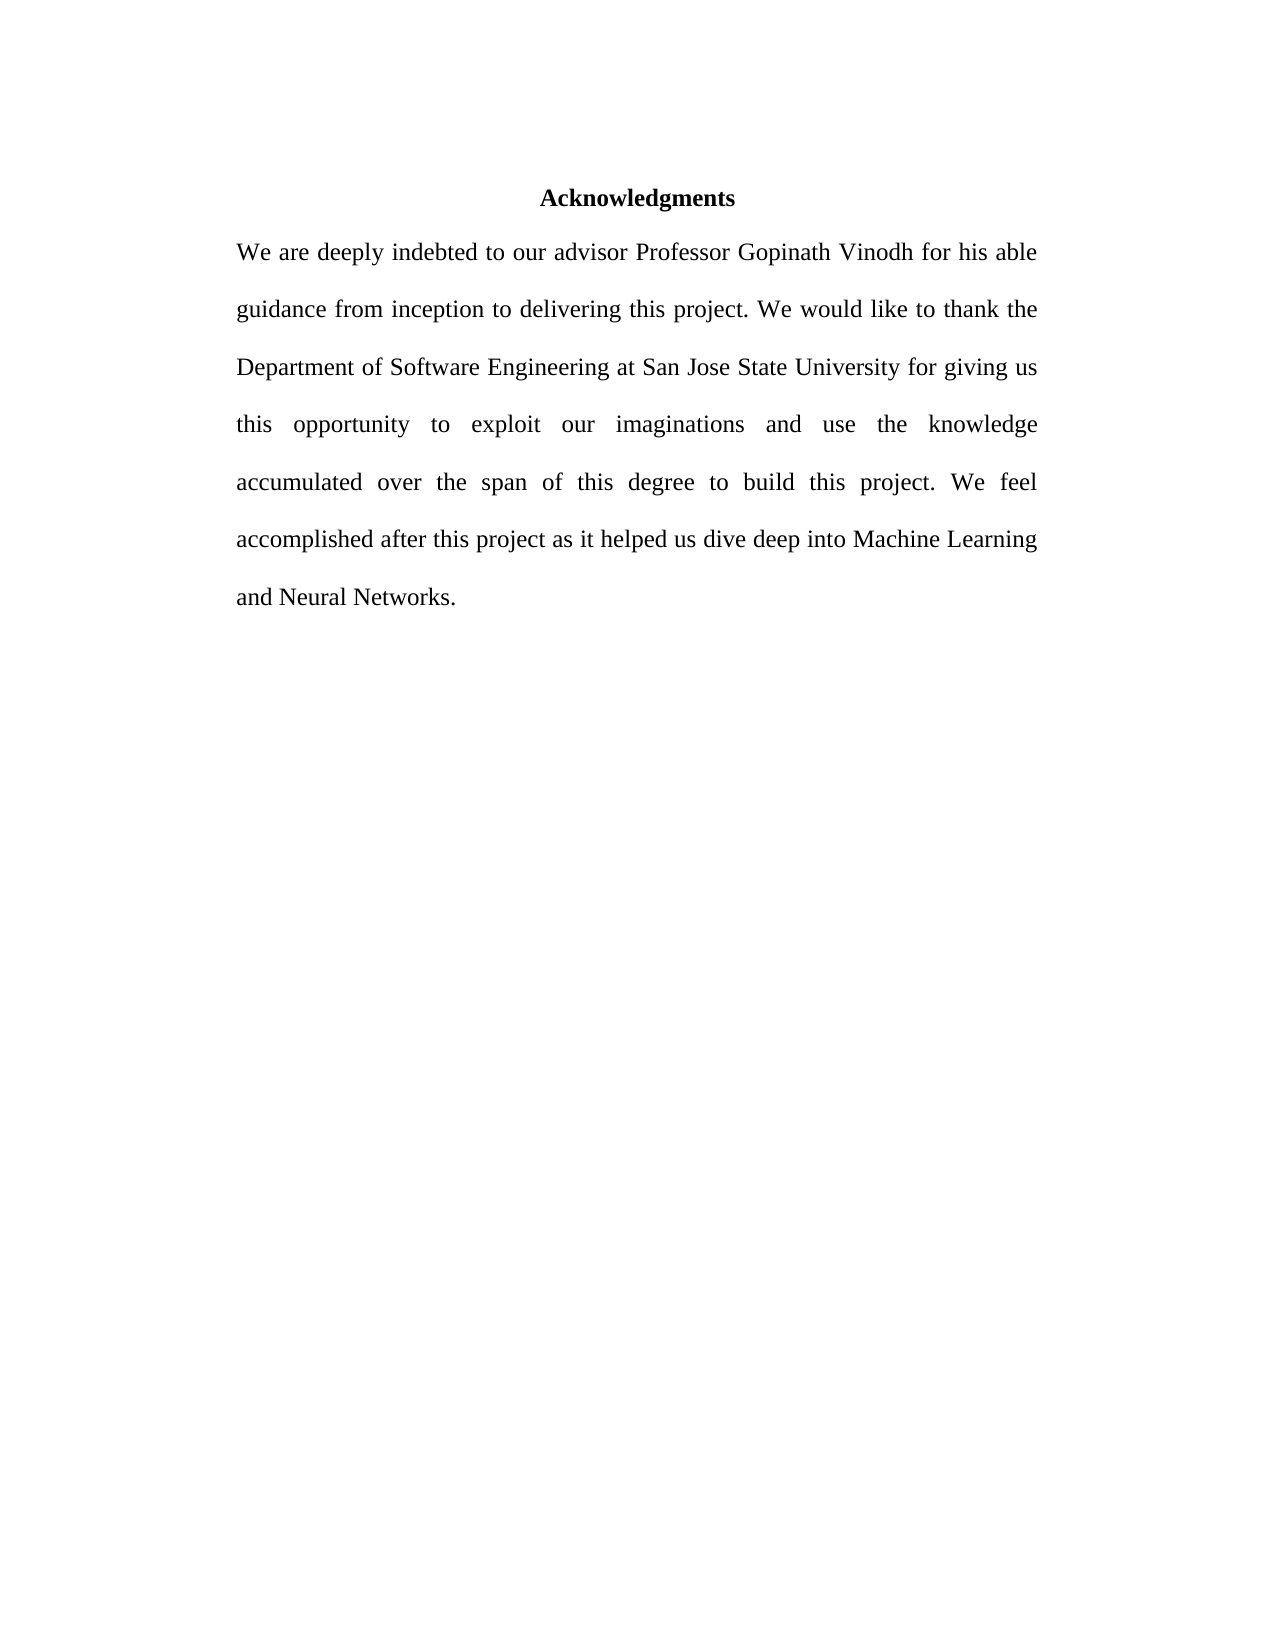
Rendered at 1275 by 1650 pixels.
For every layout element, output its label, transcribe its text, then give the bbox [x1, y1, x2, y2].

table_header Acknowledgments [225, 183, 1050, 237]
table_cell We are deeply indebted to our advisor Professor Gopinath Vinodh for his able guidance from inception to delivering this project. We would like to thank the Department of Software Engineering at San Jose State University for giving us this opportunity to exploit our imaginations and use the knowledge accumulated over the span of this degree to build this project. We feel accomplished after this project as it helped us dive deep into Machine Learning and Neural Networks. [225, 237, 1050, 639]
